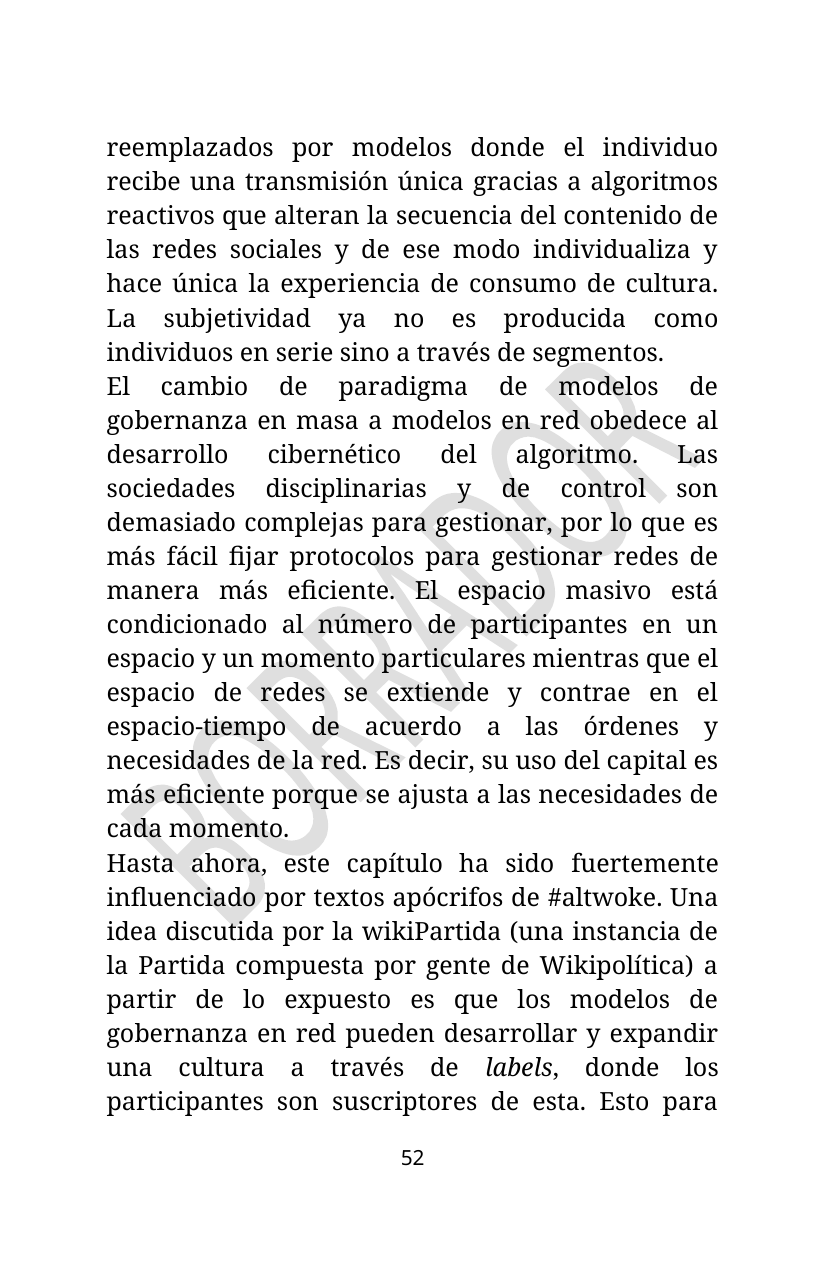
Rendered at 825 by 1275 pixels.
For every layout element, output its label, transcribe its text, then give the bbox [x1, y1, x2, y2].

text El cambio de paradigma de modelos de gobernanza en masa a modelos en red obedece al desarrollo cibernético del algoritmo. Las sociedades disciplinarias y de control son demasiado complejas para gestionar, por lo que es más fácil fijar protocolos para gestionar redes de manera más eficiente. El espacio masivo está condicionado al número de participantes en un espacio y un momento particulares mientras que el espacio de redes se extiende y contrae en el espacio-tiempo de acuerdo a las órdenes y necesidades de la red. Es decir, su uso del capital es más eficiente porque se ajusta a las necesidades de cada momento. [106, 368, 719, 845]
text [106, 130, 719, 368]
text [106, 845, 719, 1118]
